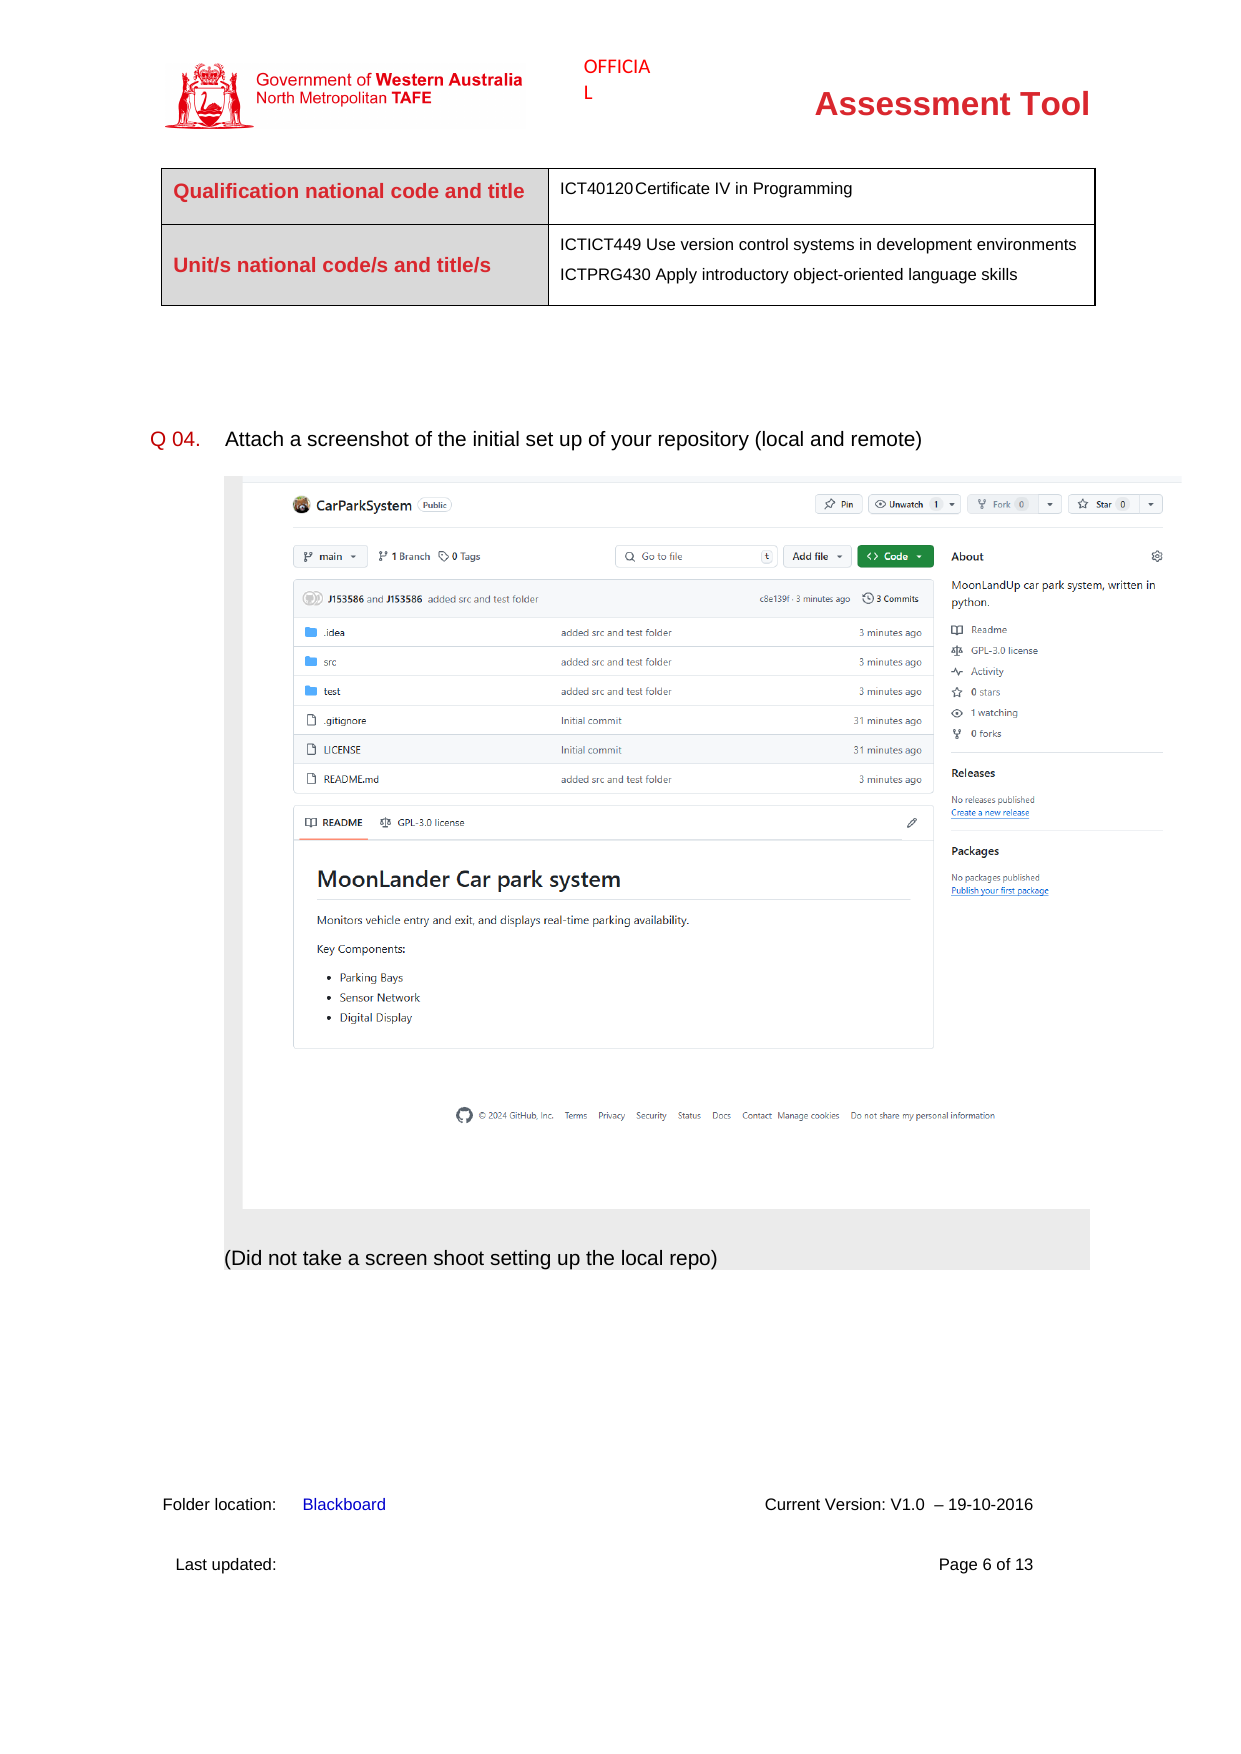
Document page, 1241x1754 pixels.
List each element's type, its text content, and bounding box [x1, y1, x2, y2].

text (Did not take a screen shoot setting up the local repo) [224, 1246, 1090, 1270]
text Attach a screenshot of the initial set up of your repository (local and remote) [150, 427, 1090, 451]
picture [165, 63, 527, 129]
